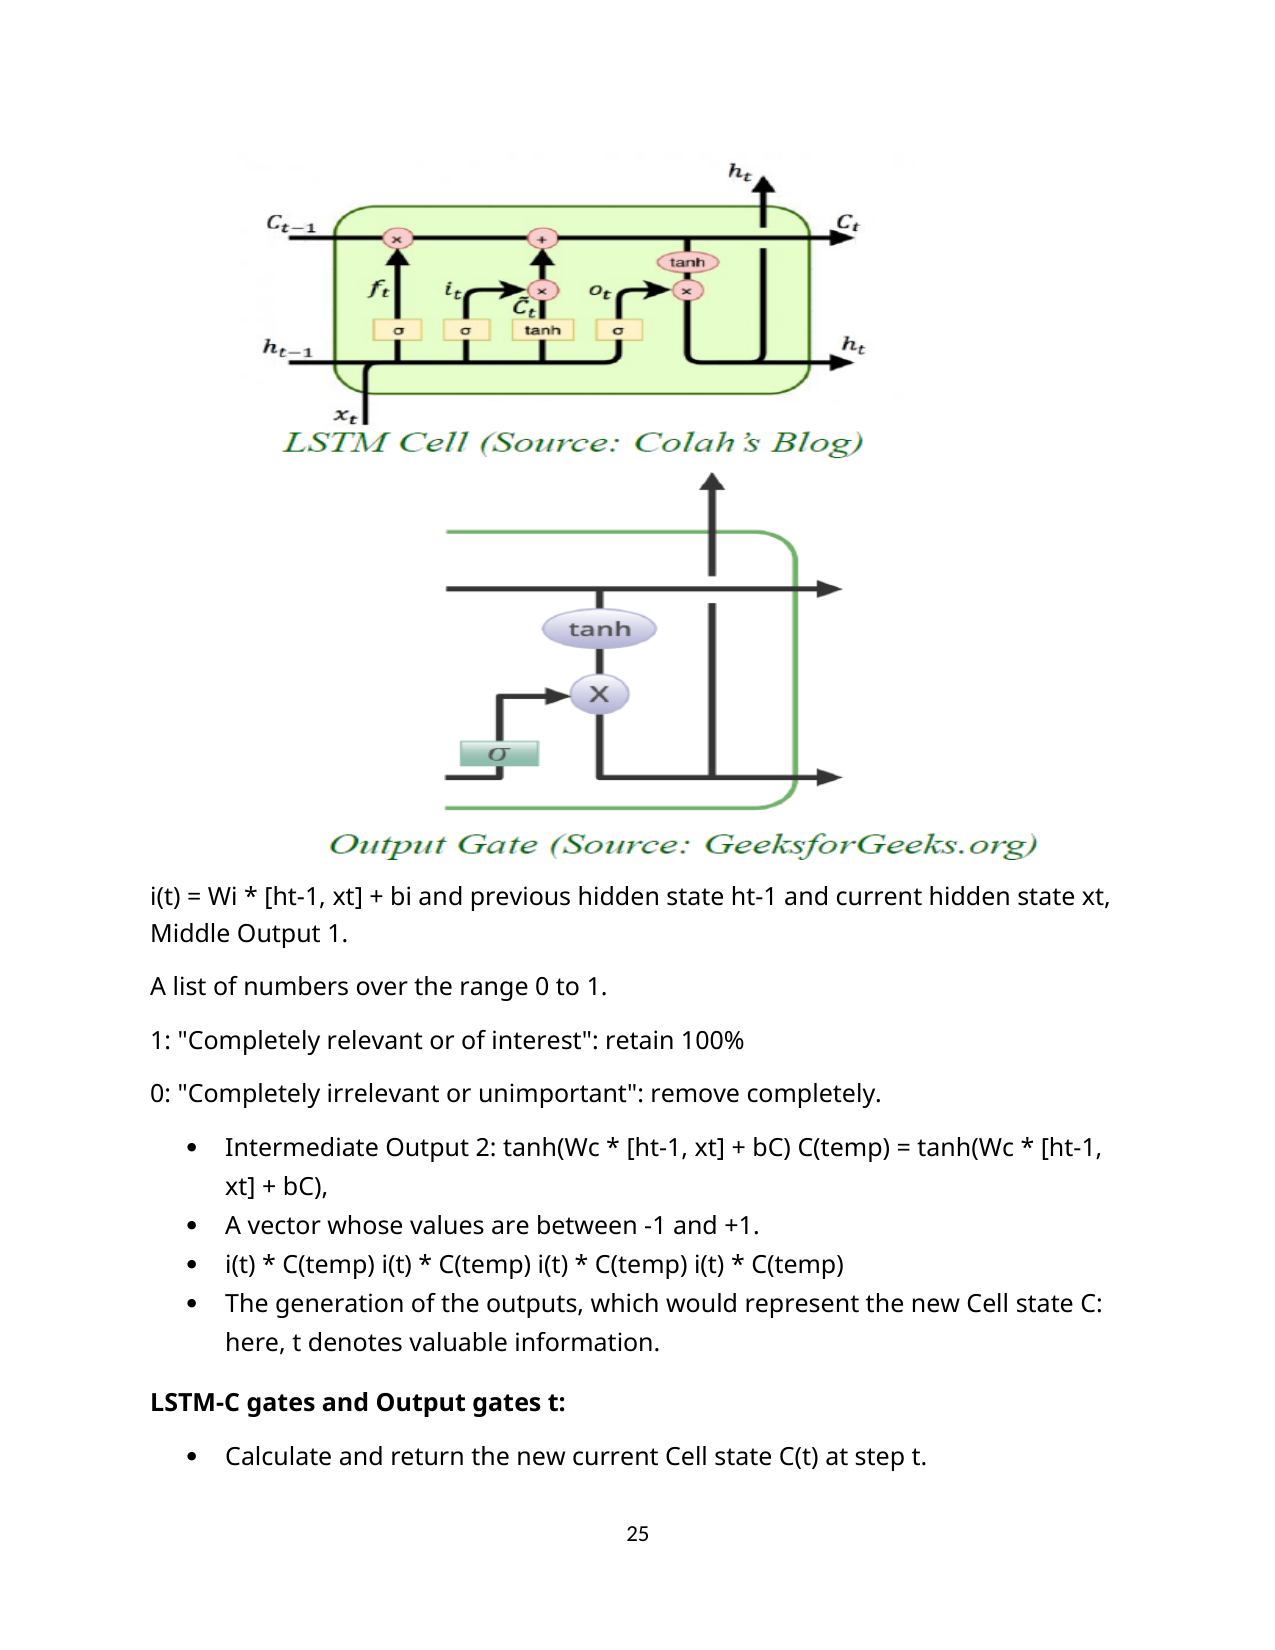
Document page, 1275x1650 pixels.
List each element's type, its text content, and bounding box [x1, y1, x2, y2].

text i(t) = Wi * [ht-1, xt] + bi and previous hidden state ht-1 and current hidden state xt, Middle Output 1. [150, 879, 1125, 949]
picture [188, 150, 1041, 860]
list A vector whose values are between -1 and +1. [187, 1208, 1125, 1242]
text 1: "Completely relevant or of interest": retain 100% [150, 1022, 1125, 1056]
list i(t) * C(temp) i(t) * C(temp) i(t) * C(temp) i(t) * C(temp) [187, 1247, 1125, 1281]
text LSTM-C gates and Output gates t: [150, 1385, 1125, 1419]
text 0: "Completely irrelevant or unimportant": remove completely. [150, 1076, 1125, 1110]
list Intermediate Output 2: tanh(Wc * [ht-1, xt] + bC) C(temp) = tanh(Wc * [ht-1, xt] + bC), [187, 1129, 1125, 1202]
list The generation of the outputs, which would represent the new Cell state C: here, t denotes valuable information. [187, 1286, 1125, 1359]
text A list of numbers over the range 0 to 1. [150, 969, 1125, 1003]
list Calculate and return the new current Cell state C(t) at step t. [187, 1438, 1125, 1473]
